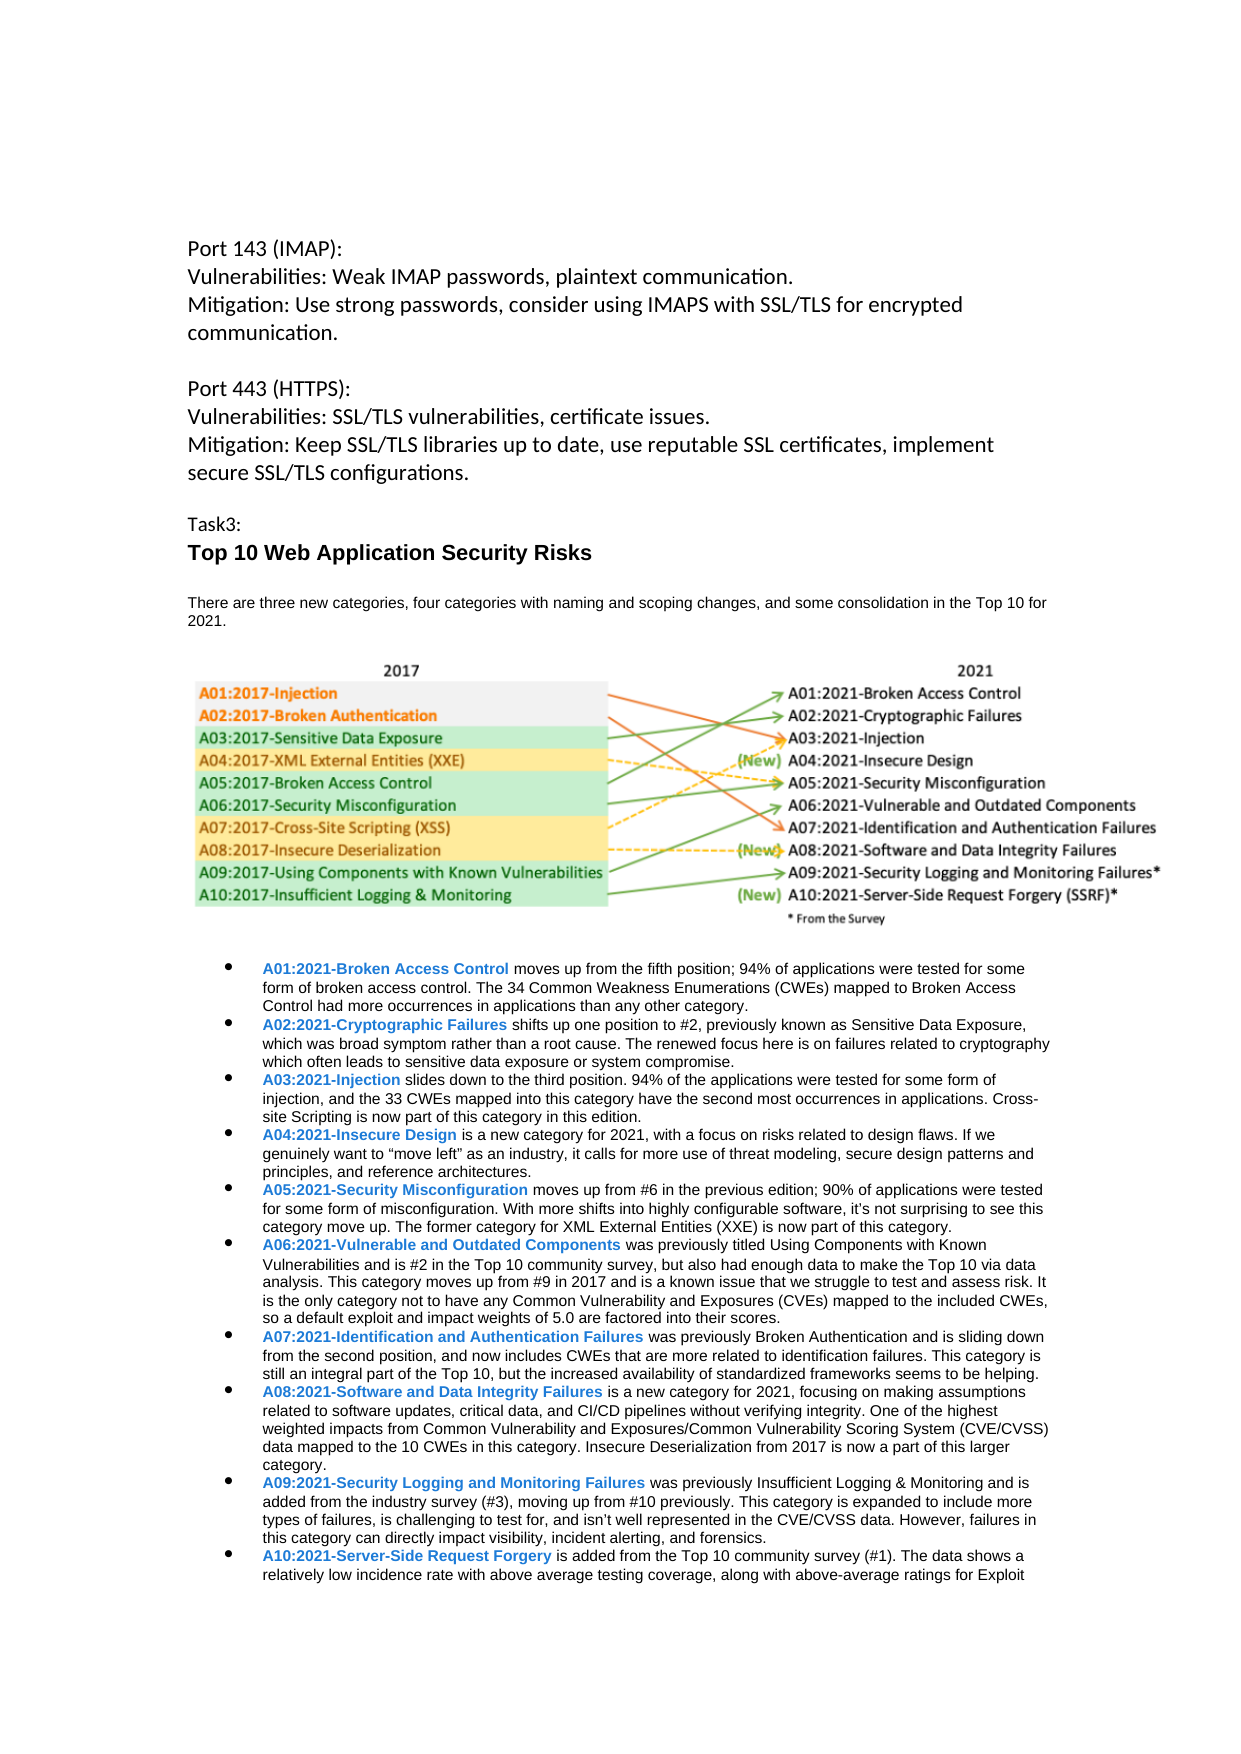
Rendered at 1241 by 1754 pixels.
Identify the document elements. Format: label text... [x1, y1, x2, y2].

list A04:2021-Insecure Design is a new category for 2021, with a focus on risks related to design flaws. If we genuinely want to “move left” as an industry, it calls for more use of threat modeling, secure design patterns and principles, and reference architectures. [225, 1126, 1053, 1181]
text Task3: [187, 512, 1053, 537]
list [225, 1547, 1053, 1584]
list A05:2021-Security Misconfiguration moves up from #6 in the previous edition; 90% of applications were tested for some form of misconfiguration. With more shifts into highly configurable software, it’s not surprising to see this category move up. The former category for XML External Entities (XXE) is now part of this category. [225, 1181, 1053, 1236]
text Port 143 (IMAP): [187, 234, 1053, 262]
list A01:2021-Broken Access Control moves up from the fifth position; 94% of applications were tested for some form of broken access control. The 34 Common Weakness Enumerations (CWEs) mapped to Broken Access Control had more occurrences in applications than any other category. [225, 960, 1053, 1015]
list A09:2021-Security Logging and Monitoring Failures was previously Insufficient Logging & Monitoring and is added from the industry survey (#3), moving up from #10 previously. This category is expanded to include more types of failures, is challenging to test for, and isn’t well represented in the CVE/CVSS data. However, failures in this category can directly impact visibility, incident alerting, and forensics. [225, 1474, 1053, 1547]
list A03:2021-Injection slides down to the third position. 94% of the applications were tested for some form of injection, and the 33 CWEs mapped into this category have the second most occurrences in applications. Cross-site Scripting is now part of this category in this edition. [225, 1070, 1053, 1126]
list A07:2021-Identification and Authentication Failures was previously Broken Authentication and is sliding down from the second position, and now includes CWEs that are more related to identification failures. This category is still an integral part of the Top 10, but the increased availability of standardized frameworks seems to be helping. [225, 1327, 1053, 1382]
list A02:2021-Cryptographic Failures shifts up one position to #2, previously known as Sensitive Data Exposure, which was broad symptom rather than a root cause. The renewed focus here is on failures related to cryptography which often leads to sensitive data exposure or system compromise. [225, 1015, 1053, 1070]
subtitle Top 10 Web Application Security Risks [187, 539, 1053, 565]
text There are three new categories, four categories with naming and scoping changes, and some consolidation in the Top 10 for 2021. [187, 594, 1053, 630]
text Vulnerabilities: Weak IMAP passwords, plaintext communication. [187, 262, 1053, 290]
text Vulnerabilities: SSL/TLS vulnerabilities, certificate issues. [187, 402, 1053, 430]
text Mitigation: Keep SSL/TLS libraries up to date, use reputable SSL certificates, implement secure SSL/TLS configurations. [187, 430, 1053, 486]
list A06:2021-Vulnerable and Outdated Components was previously titled Using Components with Known Vulnerabilities and is #2 in the Top 10 community survey, but also had enough data to make the Top 10 via data analysis. This category moves up from #9 in 2017 and is a known issue that we struggle to test and assess risk. It is the only category not to have any Common Vulnerability and Exposures (CVEs) mapped to the included CWEs, so a default exploit and impact weights of 5.0 are factored into their scores. [225, 1236, 1053, 1327]
picture [187, 659, 1173, 931]
list A08:2021-Software and Data Integrity Failures is a new category for 2021, focusing on making assumptions related to software updates, critical data, and CI/CD pipelines without verifying integrity. One of the highest weighted impacts from Common Vulnerability and Exposures/Common Vulnerability Scoring System (CVE/CVSS) data mapped to the 10 CWEs in this category. Insecure Deserialization from 2017 is now a part of this larger category. [225, 1382, 1053, 1474]
text Mitigation: Use strong passwords, consider using IMAPS with SSL/TLS for encrypted communication. [187, 290, 1053, 346]
text Port 443 (HTTPS): [187, 374, 1053, 402]
